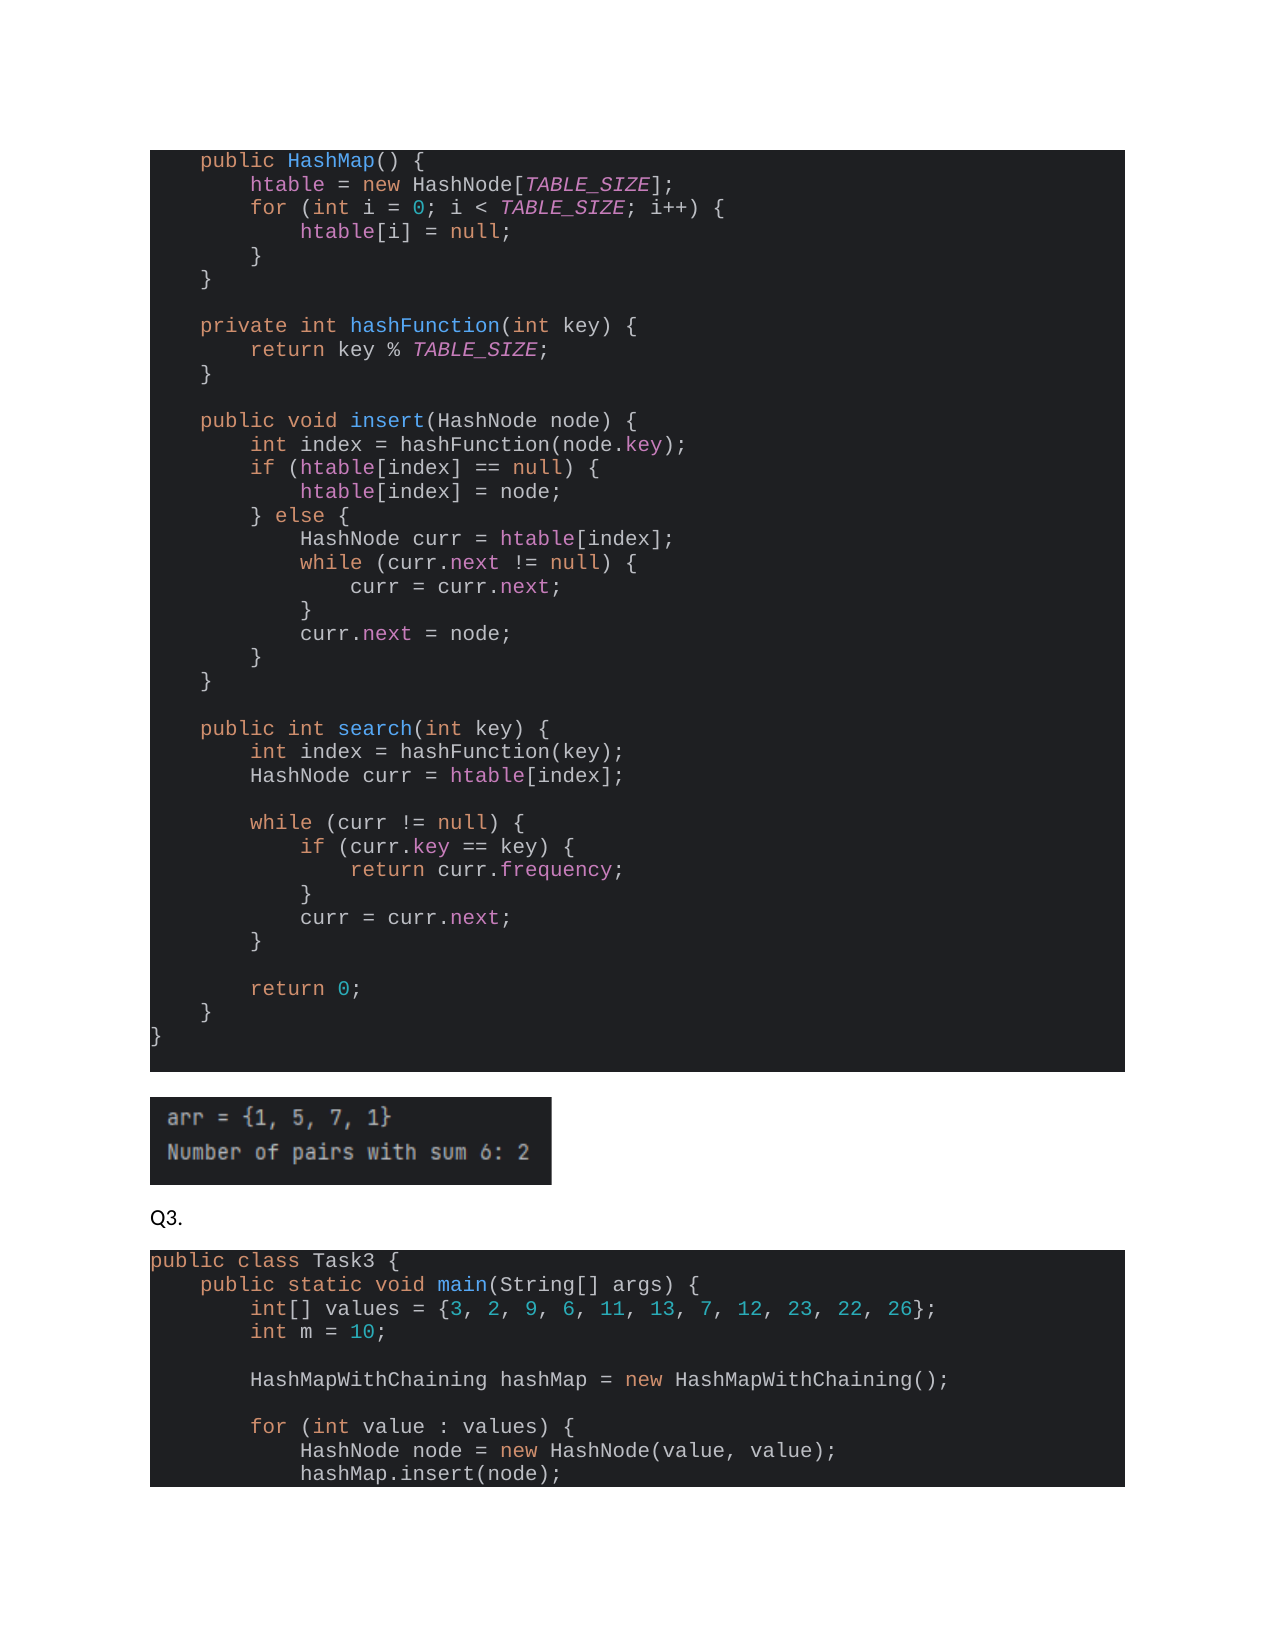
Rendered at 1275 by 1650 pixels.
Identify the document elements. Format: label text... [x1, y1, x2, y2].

picture [150, 1097, 552, 1185]
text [150, 150, 1125, 1072]
text Q3. [150, 1203, 1125, 1232]
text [150, 1250, 1125, 1487]
